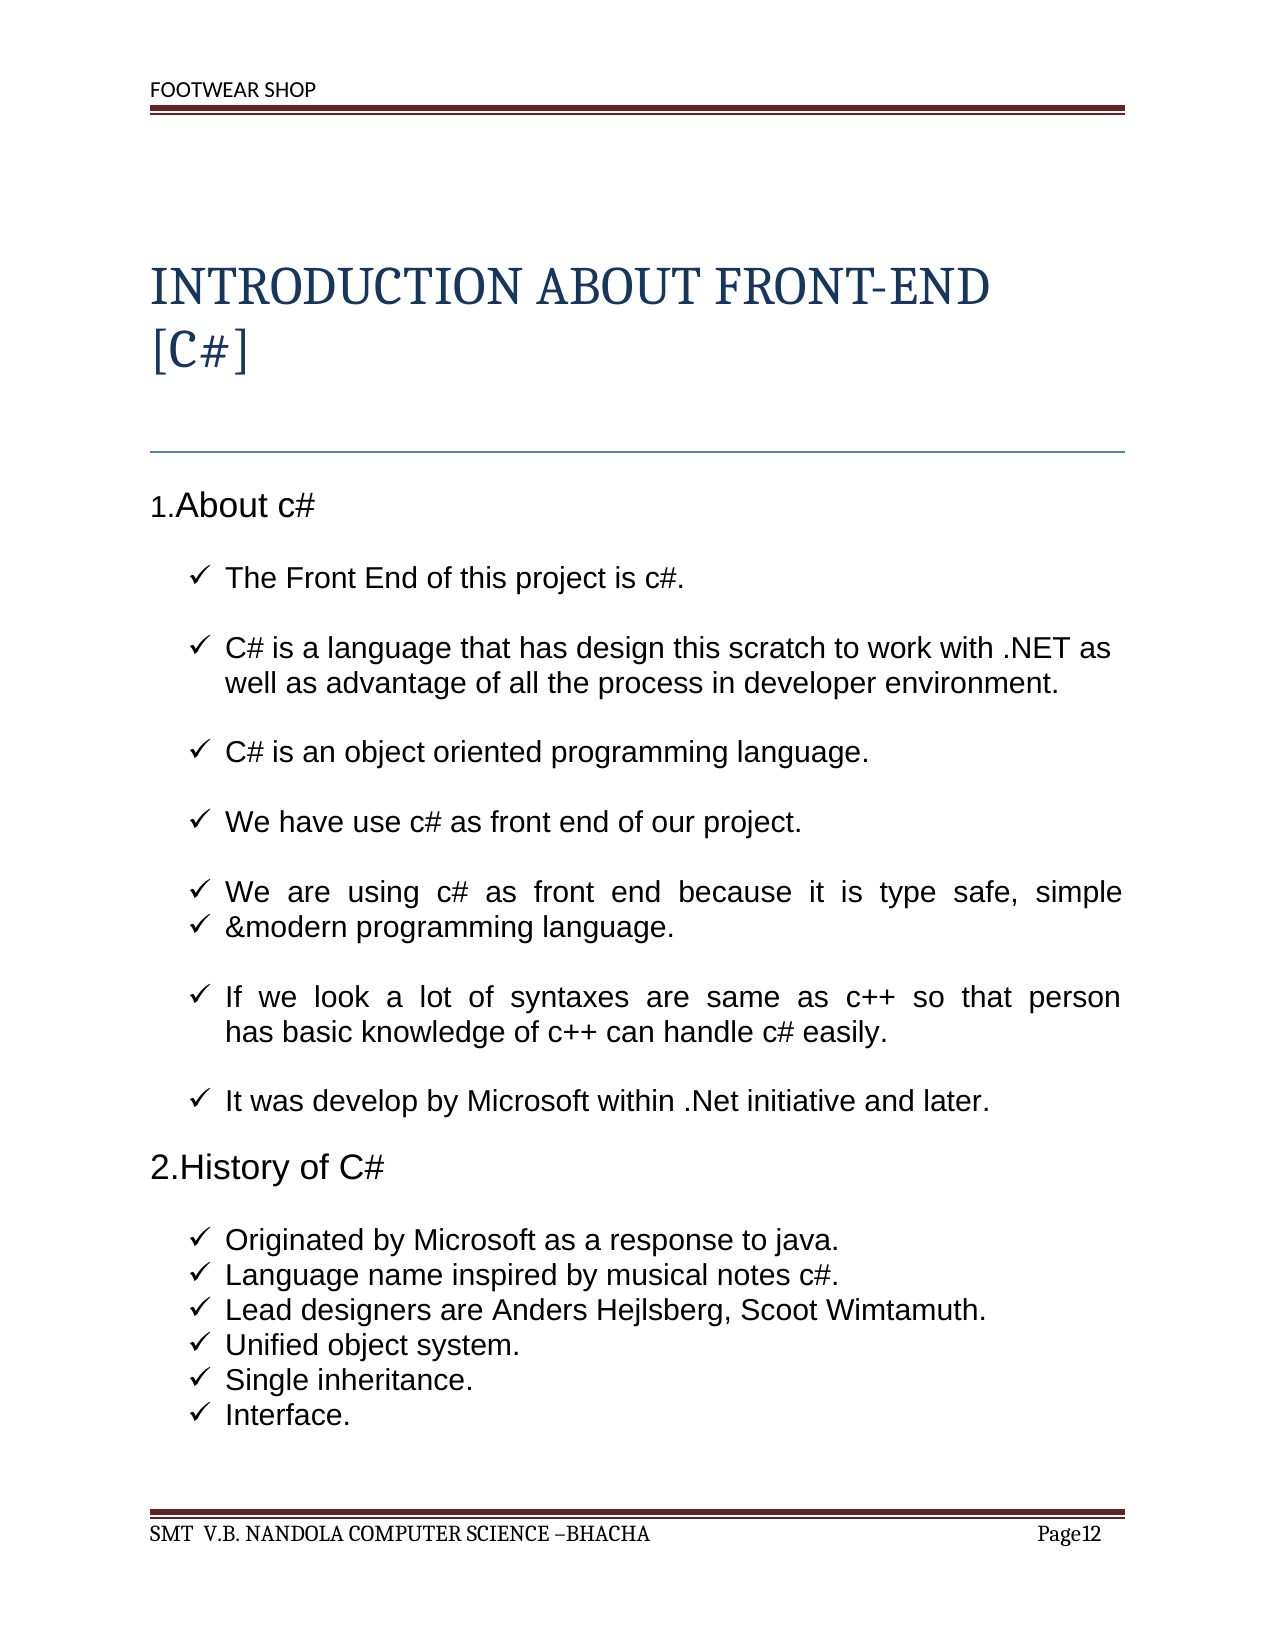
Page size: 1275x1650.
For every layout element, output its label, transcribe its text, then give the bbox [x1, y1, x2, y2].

list Interface. [187, 1397, 1125, 1432]
list &modern programming language. [187, 909, 1125, 944]
list C# is a language that has design this scratch to work with .NET as well as advantage of all the process in developer environment. [187, 630, 1125, 700]
list C# is an object oriented programming language. [187, 734, 1125, 769]
text 1.About c# [150, 484, 1125, 525]
list We are using c# as front end because it is type safe, simple [187, 874, 1125, 909]
list Language name inspired by musical notes c#. [187, 1257, 1125, 1292]
list If we look a lot of syntaxes are same as c++ so that person has basic knowledge of c++ can handle c# easily. [187, 979, 1125, 1049]
list It was develop by Microsoft within .Net initiative and later. [187, 1083, 1125, 1118]
text 2.History of C# [150, 1146, 1125, 1187]
list Originated by Microsoft as a response to java. [373, 1222, 1125, 1257]
list Unified object system. [187, 1327, 1125, 1362]
list Lead designers are Anders Hejlsberg, Scoot Wimtamuth. [187, 1292, 1125, 1327]
list Single inheritance. [187, 1362, 1125, 1397]
title INTRODUCTION ABOUT FRONT-END [150, 256, 1125, 318]
list We have use c# as front end of our project. [187, 804, 1125, 839]
title [C#] [150, 318, 1125, 381]
list The Front End of this project is c#. [187, 560, 1125, 595]
